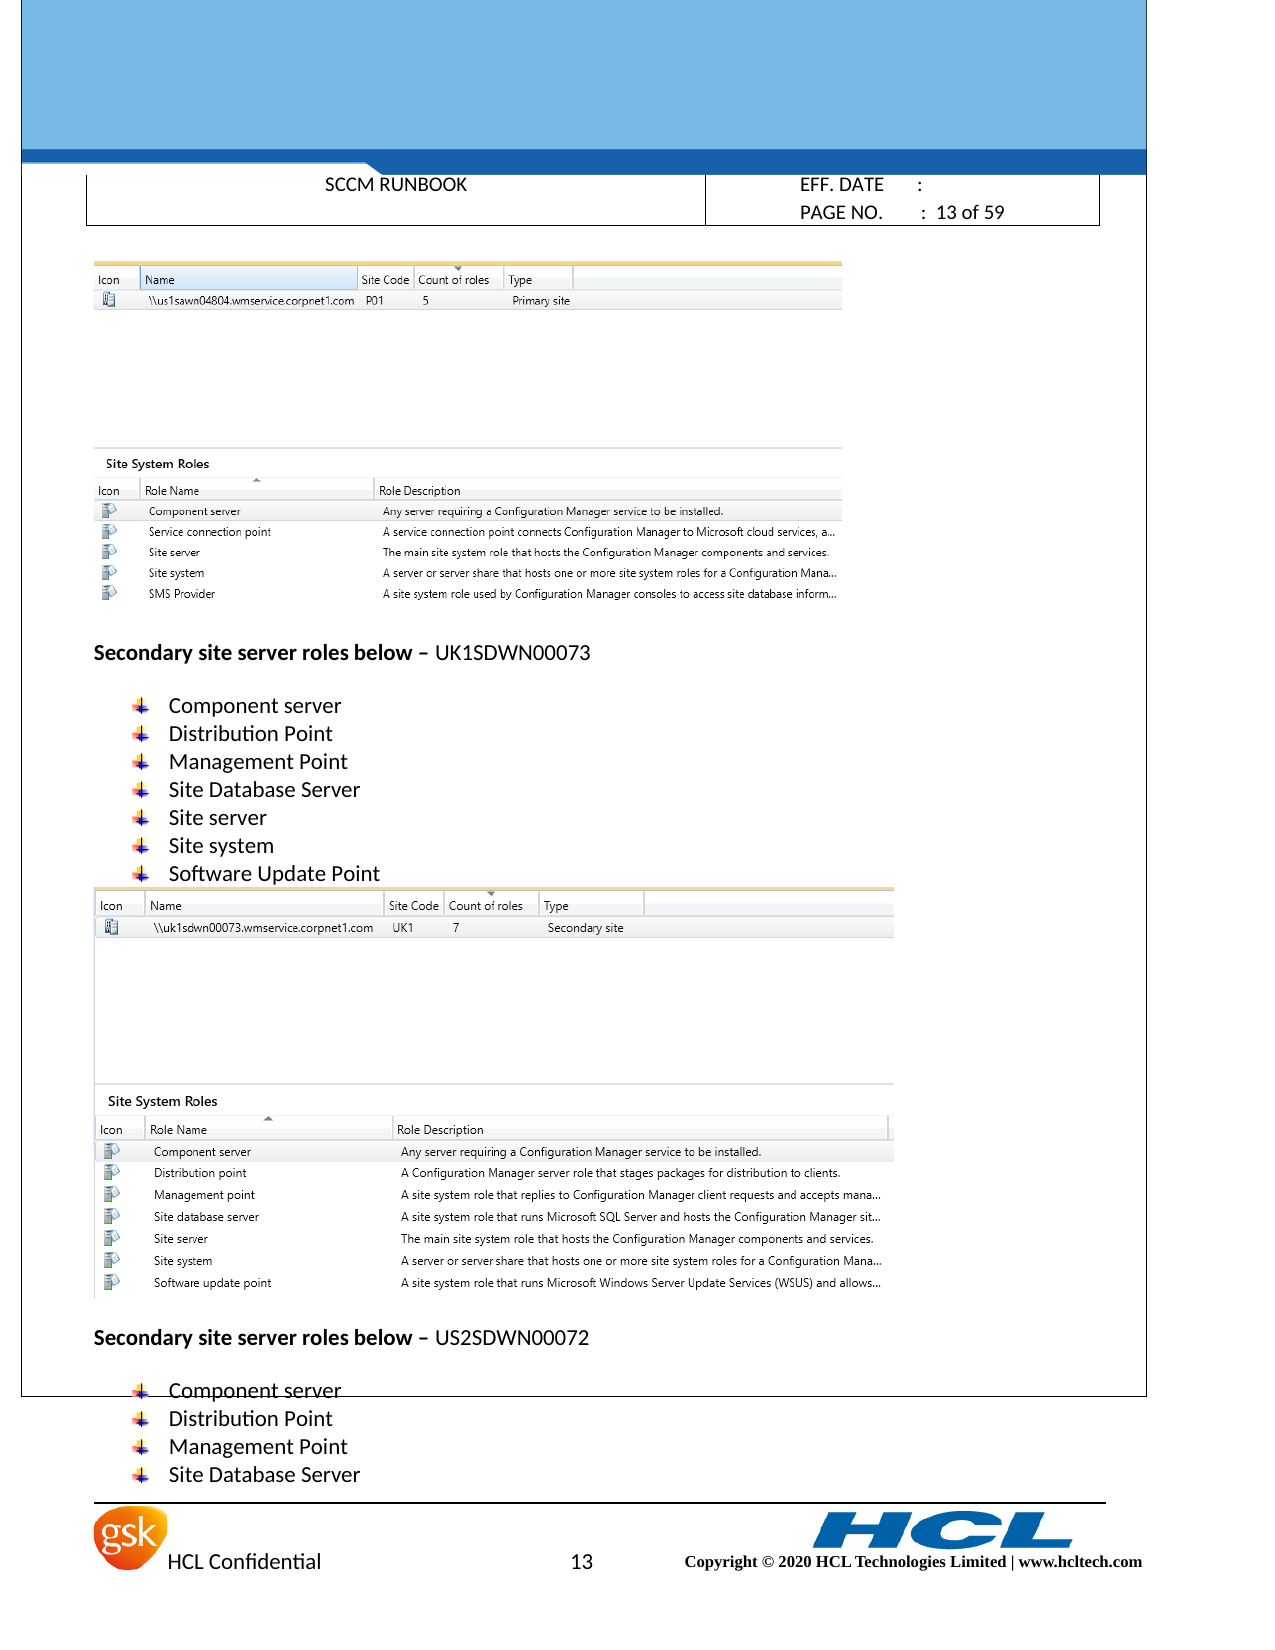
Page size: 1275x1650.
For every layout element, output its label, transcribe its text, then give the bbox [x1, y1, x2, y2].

picture [792, 1511, 1074, 1551]
picture [93, 1506, 168, 1570]
text Secondary site server roles below – US2SDWN00072 [94, 1323, 1106, 1351]
picture [132, 696, 149, 714]
list Site server [131, 803, 1106, 831]
picture [132, 1410, 149, 1427]
list Site Database Server [131, 775, 1106, 803]
picture [132, 808, 149, 826]
picture [132, 780, 149, 798]
picture [132, 752, 149, 770]
picture [21, 0, 1147, 175]
list Site Database Server [131, 1460, 1106, 1488]
picture [132, 1438, 149, 1455]
picture [132, 1466, 149, 1483]
list Software Update Point [131, 859, 1106, 887]
list Distribution Point [131, 719, 1106, 747]
list Component server [131, 691, 1106, 719]
list Management Point [131, 1432, 1106, 1460]
picture [132, 864, 149, 882]
picture [93, 887, 894, 1299]
picture [132, 1382, 149, 1399]
list Distribution Point [131, 1404, 1106, 1432]
picture [132, 836, 149, 854]
picture [132, 724, 149, 742]
picture [93, 261, 843, 613]
list Site system [131, 831, 1106, 859]
list Management Point [131, 747, 1106, 775]
text Secondary site server roles below – UK1SDWN00073 [94, 638, 1106, 666]
list Component server [131, 1376, 1106, 1404]
